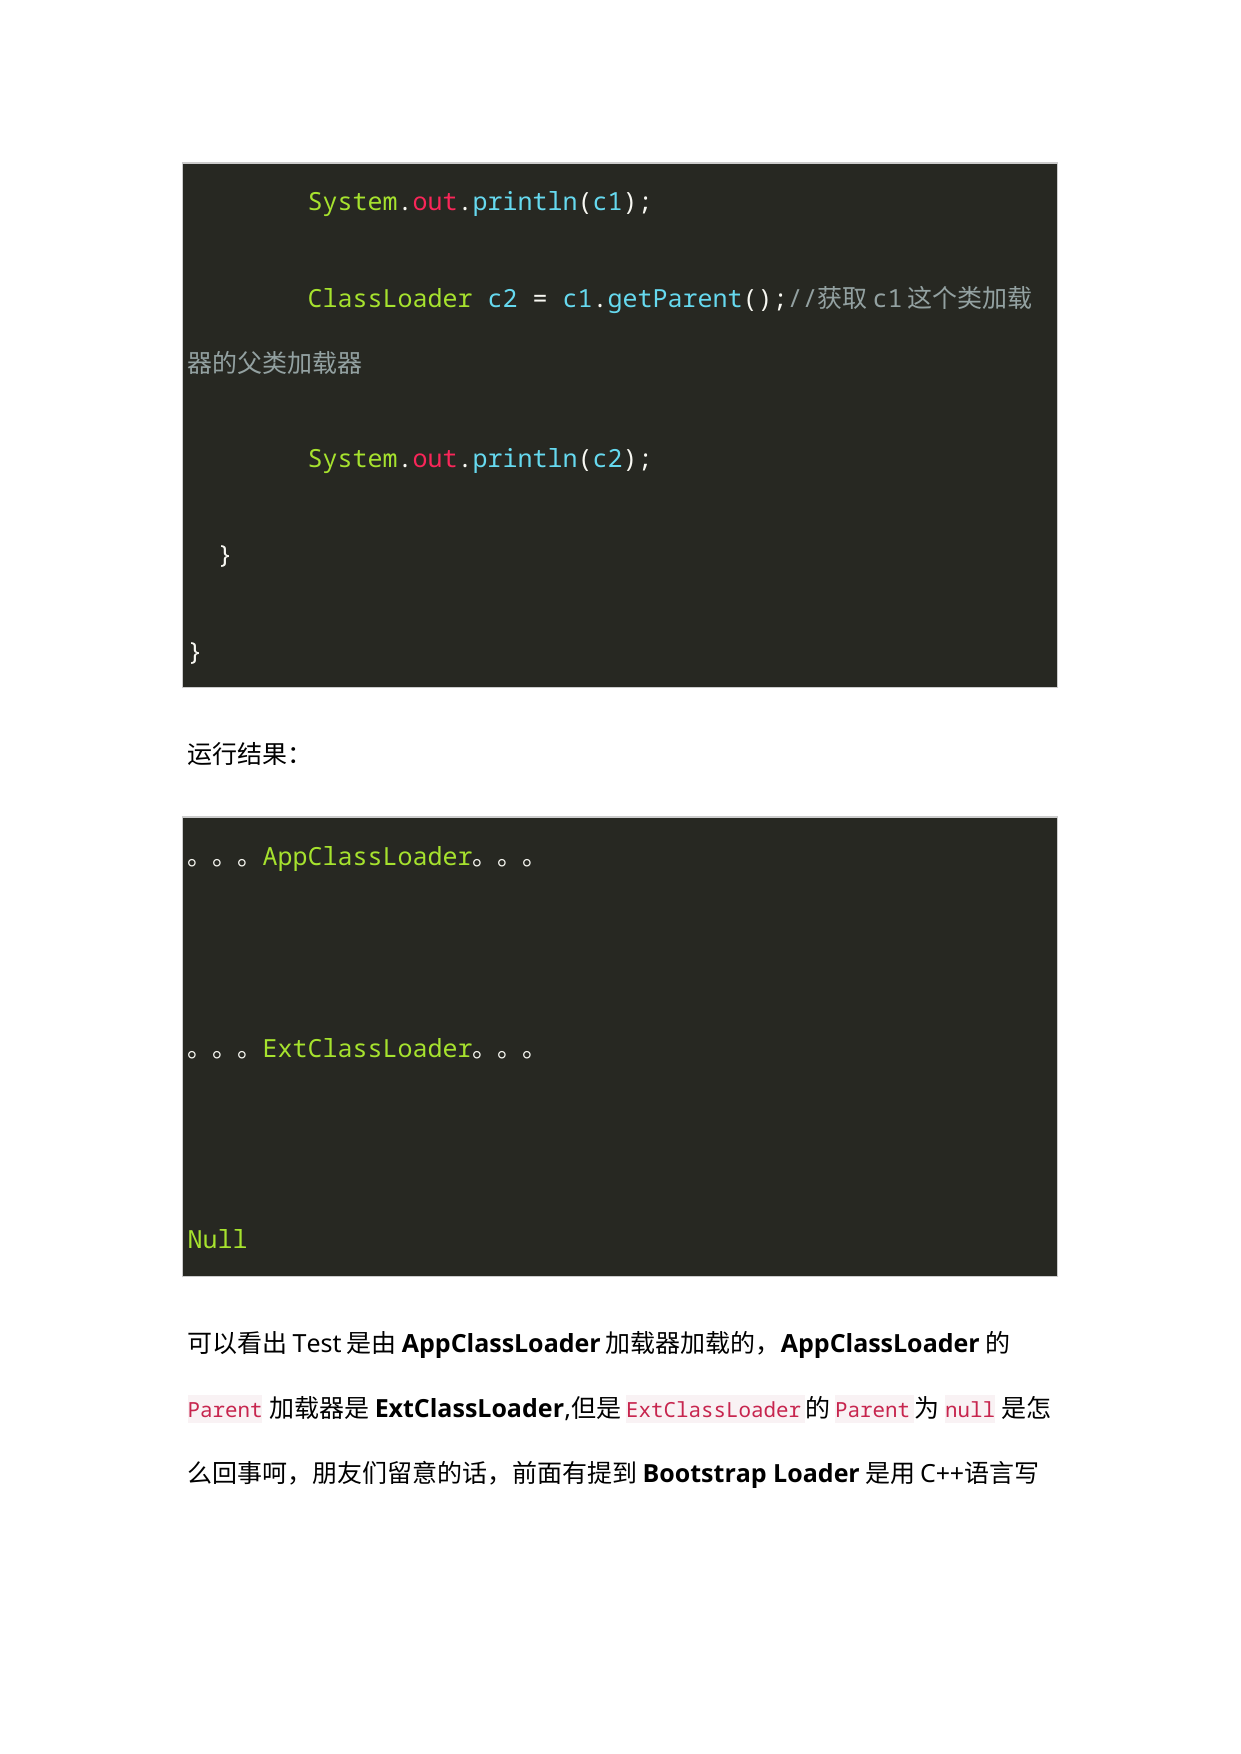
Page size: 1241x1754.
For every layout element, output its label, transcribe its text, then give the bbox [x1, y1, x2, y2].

text } [183, 612, 1057, 687]
text System.out.println(c2); [183, 419, 1057, 490]
text ClassLoader c2 = c1.getParent();//获取c1这个类加载器的父类加载器 [183, 258, 1057, 394]
text Null [183, 1201, 1057, 1276]
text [187, 1309, 1053, 1504]
text System.out.println(c1); [183, 164, 1057, 233]
text 。。。ExtClassLoader。。。 [183, 1008, 1057, 1079]
text 运行结果： [187, 720, 1053, 785]
text 。。。AppClassLoader。。。 [183, 818, 1057, 887]
text } [183, 516, 1057, 586]
